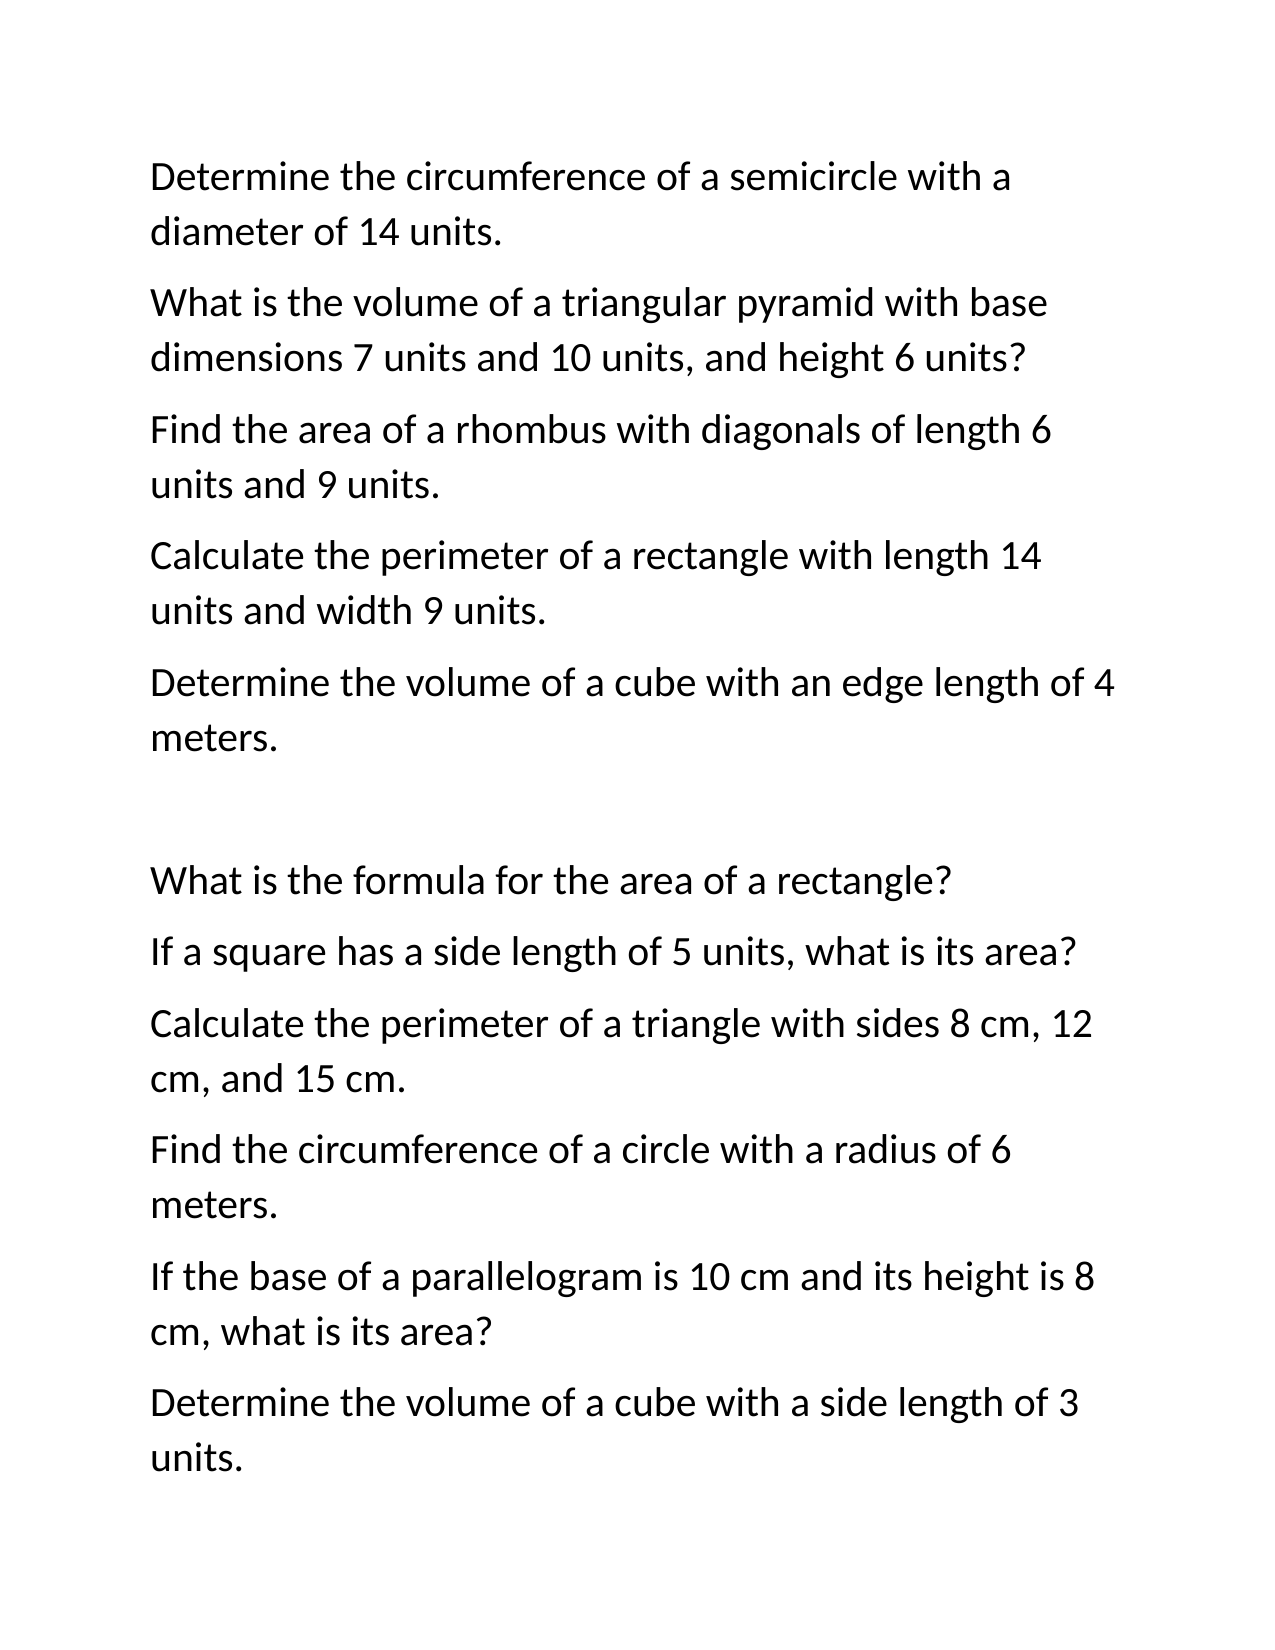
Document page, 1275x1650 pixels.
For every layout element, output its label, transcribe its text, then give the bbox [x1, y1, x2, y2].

text Find the circumference of a circle with a radius of 6 meters. [150, 1123, 1125, 1229]
text Calculate the perimeter of a triangle with sides 8 cm, 12 cm, and 15 cm. [150, 997, 1125, 1103]
text Determine the circumference of a semicircle with a diameter of 14 units. [150, 150, 1125, 256]
text Determine the volume of a cube with an edge length of 4 meters. [150, 656, 1125, 762]
text If the base of a parallelogram is 10 cm and its height is 8 cm, what is its area? [150, 1250, 1125, 1356]
text Determine the volume of a cube with a side length of 3 units. [150, 1376, 1125, 1482]
text What is the volume of a triangular pyramid with base dimensions 7 units and 10 units, and height 6 units? [150, 276, 1125, 382]
text Find the area of a rhombus with diagonals of length 6 units and 9 units. [150, 403, 1125, 509]
text What is the formula for the area of a rectangle? [150, 854, 1125, 905]
text If a square has a side length of 5 units, what is its area? [150, 925, 1125, 976]
text Calculate the perimeter of a rectangle with length 14 units and width 9 units. [150, 529, 1125, 635]
